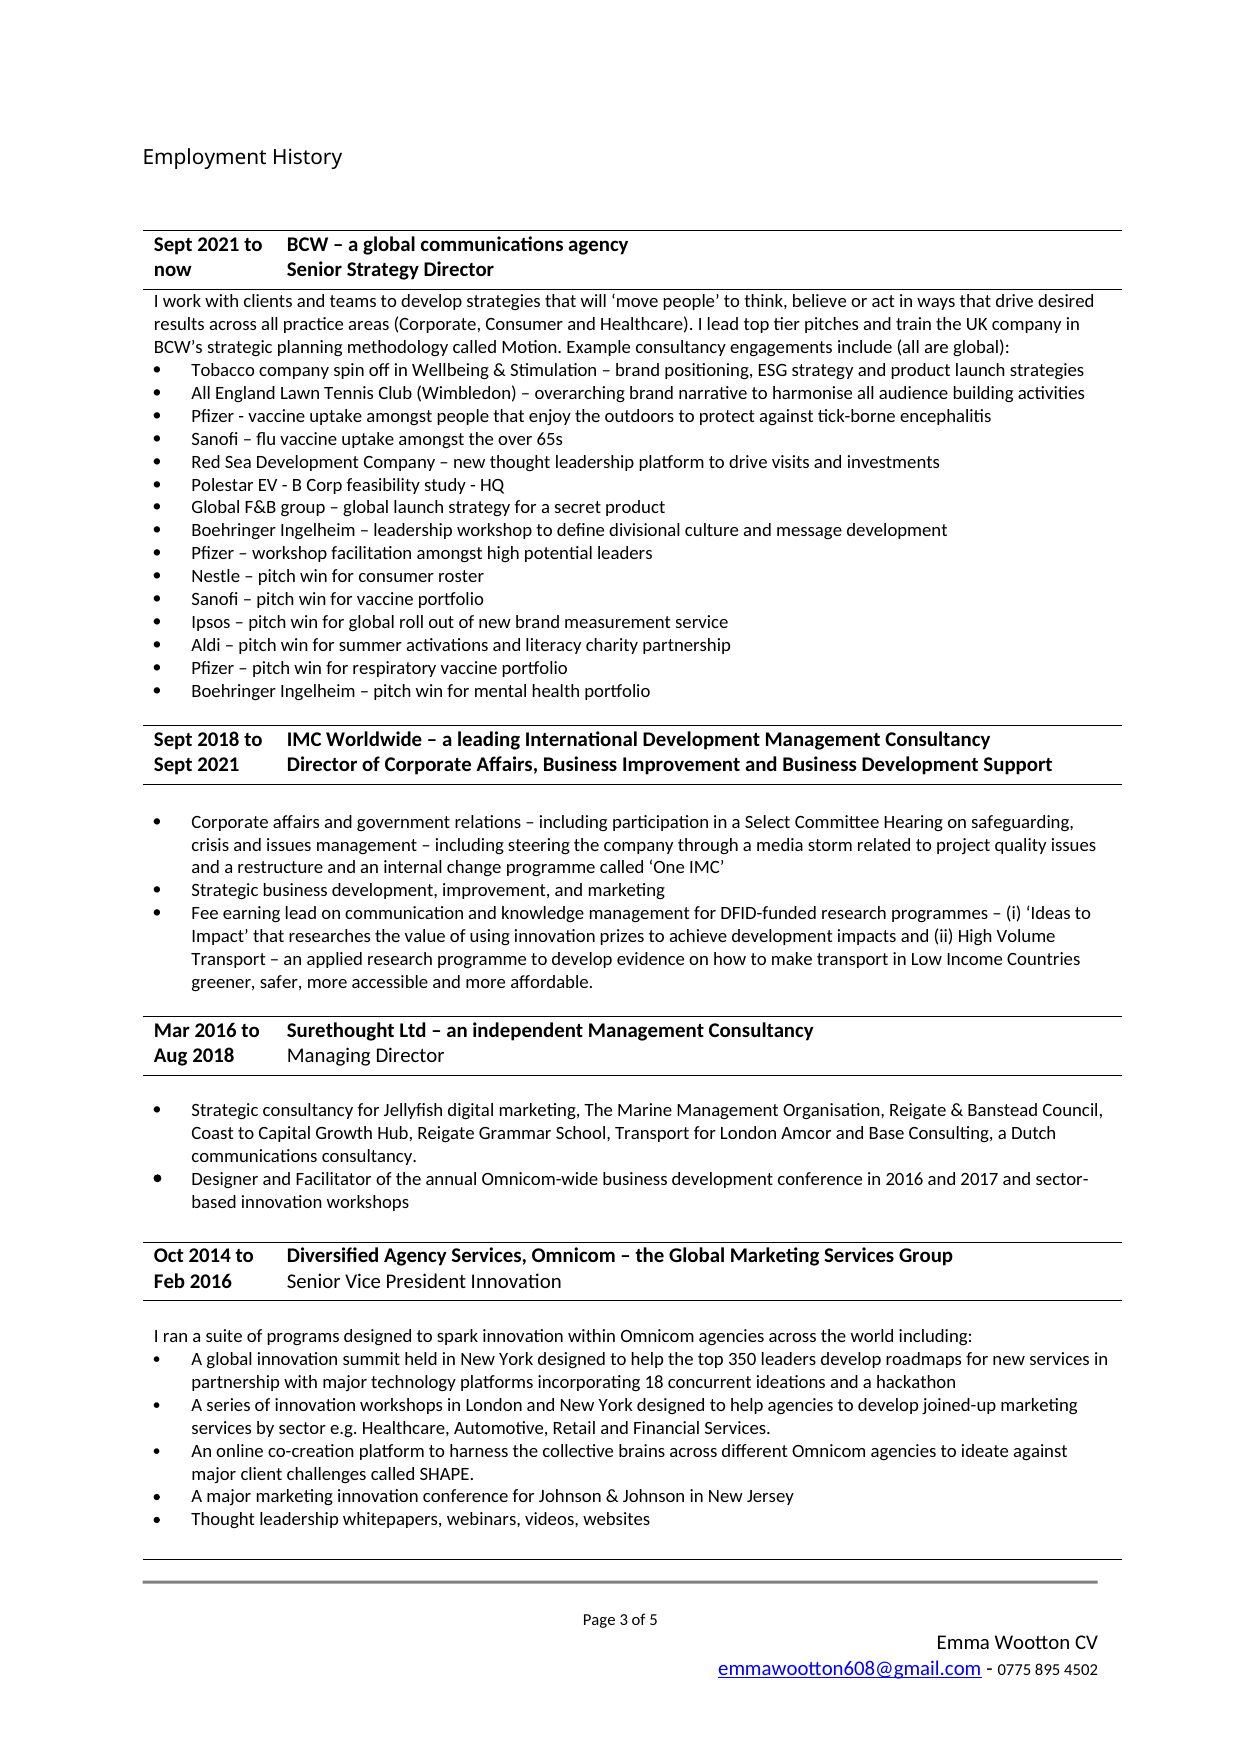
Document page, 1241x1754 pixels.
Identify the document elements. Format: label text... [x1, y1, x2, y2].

table_cell Surethought Ltd – an independent Management Consultancy Managing Director [275, 1017, 1122, 1075]
table_cell Corporate affairs and government relations – including participation in a Select Committee Hearing on safeguarding, crisis and issues management – including steering the company through a media storm related to project quality issues and a restructure and an internal change programme called ‘One IMC’ Strategic business development, improvement, and marketing Fee earning lead on communication and knowledge management for DFID-funded research programmes – (i) ‘Ideas to Impact’ that researches the value of using innovation prizes to achieve development impacts and (ii) High Volume Transport – an applied research programme to develop evidence on how to make transport in Low Income Countries greener, safer, more accessible and more affordable. [143, 785, 1122, 1016]
table_cell I ran a suite of programs designed to spark innovation within Omnicom agencies across the world including: A global innovation summit held in New York designed to help the top 350 leaders develop roadmaps for new services in partnership with major technology platforms incorporating 18 concurrent ideations and a hackathon A series of innovation workshops in London and New York designed to help agencies to develop joined-up marketing services by sector e.g. Healthcare, Automotive, Retail and Financial Services. An online co-creation platform to harness the collective brains across different Omnicom agencies to ideate against major client challenges called SHAPE. A major marketing innovation conference for Johnson & Johnson in New Jersey Thought leadership whitepapers, webinars, videos, websites [143, 1301, 1122, 1559]
table_cell IMC Worldwide – a leading International Development Management Consultancy Director of Corporate Affairs, Business Improvement and Business Development Support [275, 726, 1122, 783]
table_header Sept 2021 to now [143, 231, 275, 288]
table_cell Oct 2014 to Feb 2016 [143, 1243, 275, 1300]
table_cell I work with clients and teams to develop strategies that will ‘move people’ to think, believe or act in ways that drive desired results across all practice areas (Corporate, Consumer and Healthcare). I lead top tier pitches and train the UK company in BCW’s strategic planning methodology called Motion. Example consultancy engagements include (all are global): Tobacco company spin off in Wellbeing & Stimulation – brand positioning, ESG strategy and product launch strategies All England Lawn Tennis Club (Wimbledon) – overarching brand narrative to harmonise all audience building activities Pfizer - vaccine uptake amongst people that enjoy the outdoors to protect against tick-borne encephalitis Sanofi – flu vaccine uptake amongst the over 65s Red Sea Development Company – new thought leadership platform to drive visits and investments Polestar EV - B Corp feasibility study - HQ Global F&B group – global launch strategy for a secret product Boehringer Ingelheim – leadership workshop to define divisional culture and message development Pfizer – workshop facilitation amongst high potential leaders Nestle – pitch win for consumer roster Sanofi – pitch win for vaccine portfolio Ipsos – pitch win for global roll out of new brand measurement service Aldi – pitch win for summer activations and literacy charity partnership Pfizer – pitch win for respiratory vaccine portfolio Boehringer Ingelheim – pitch win for mental health portfolio [143, 290, 1122, 725]
table_cell Diversified Agency Services, Omnicom – the Global Marketing Services Group Senior Vice President Innovation [275, 1243, 1122, 1300]
table_cell Mar 2016 to Aug 2018 [143, 1017, 275, 1075]
table_header BCW – a global communications agency Senior Strategy Director [275, 231, 1122, 288]
text Employment History [142, 142, 1098, 171]
table_cell Sept 2018 to Sept 2021 [143, 726, 275, 783]
table_cell Strategic consultancy for Jellyfish digital marketing, The Marine Management Organisation, Reigate & Banstead Council, Coast to Capital Growth Hub, Reigate Grammar School, Transport for London Amcor and Base Consulting, a Dutch communications consultancy. Designer and Facilitator of the annual Omnicom-wide business development conference in 2016 and 2017 and sector-based innovation workshops [143, 1076, 1122, 1242]
